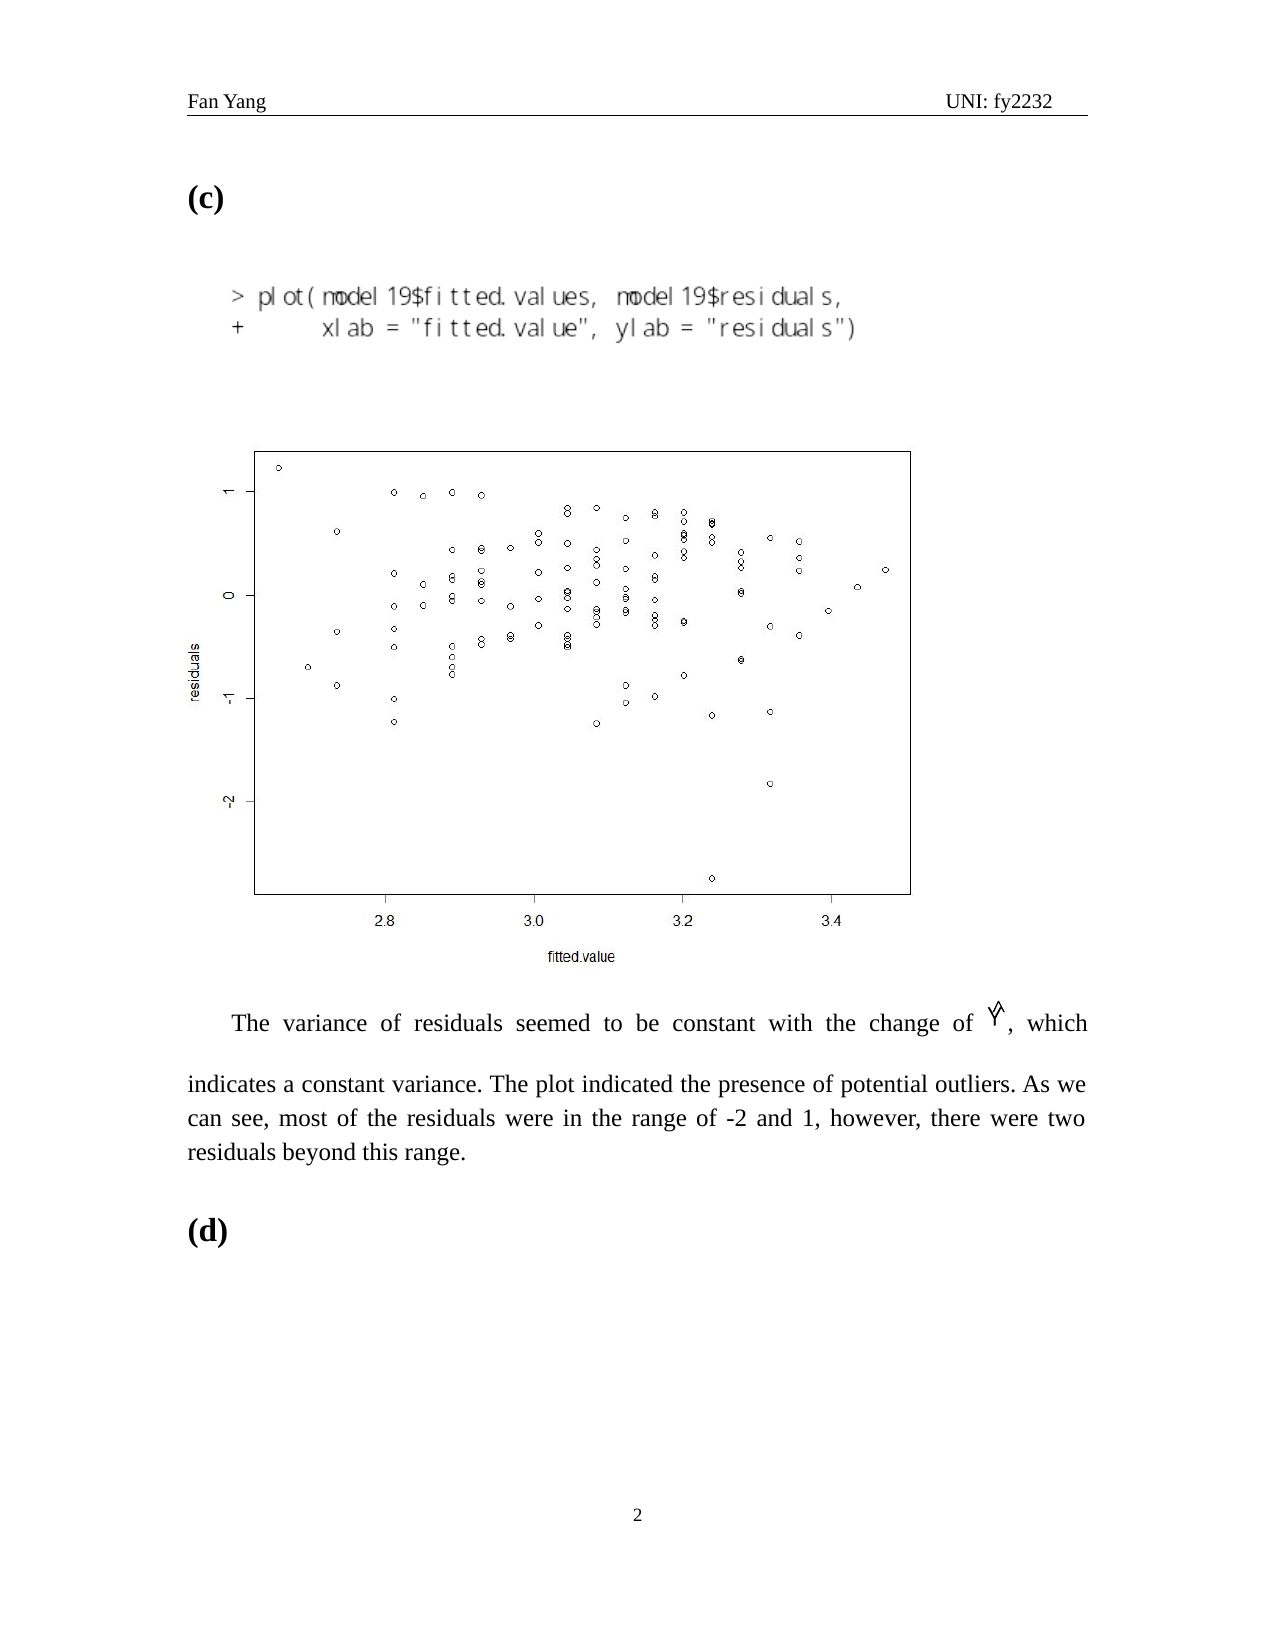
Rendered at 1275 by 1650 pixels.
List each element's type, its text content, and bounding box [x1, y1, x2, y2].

picture [187, 387, 921, 973]
subtitle (d) [187, 1196, 1088, 1264]
subtitle (c) [187, 163, 1088, 231]
text The variance of residuals seemed to be constant with the change of , which indicates a constant variance. The plot indicated the presence of potential outliers. As we can see, most of the residuals were in the range of -2 and 1, however, there were two residuals beyond this range. [187, 999, 1088, 1169]
